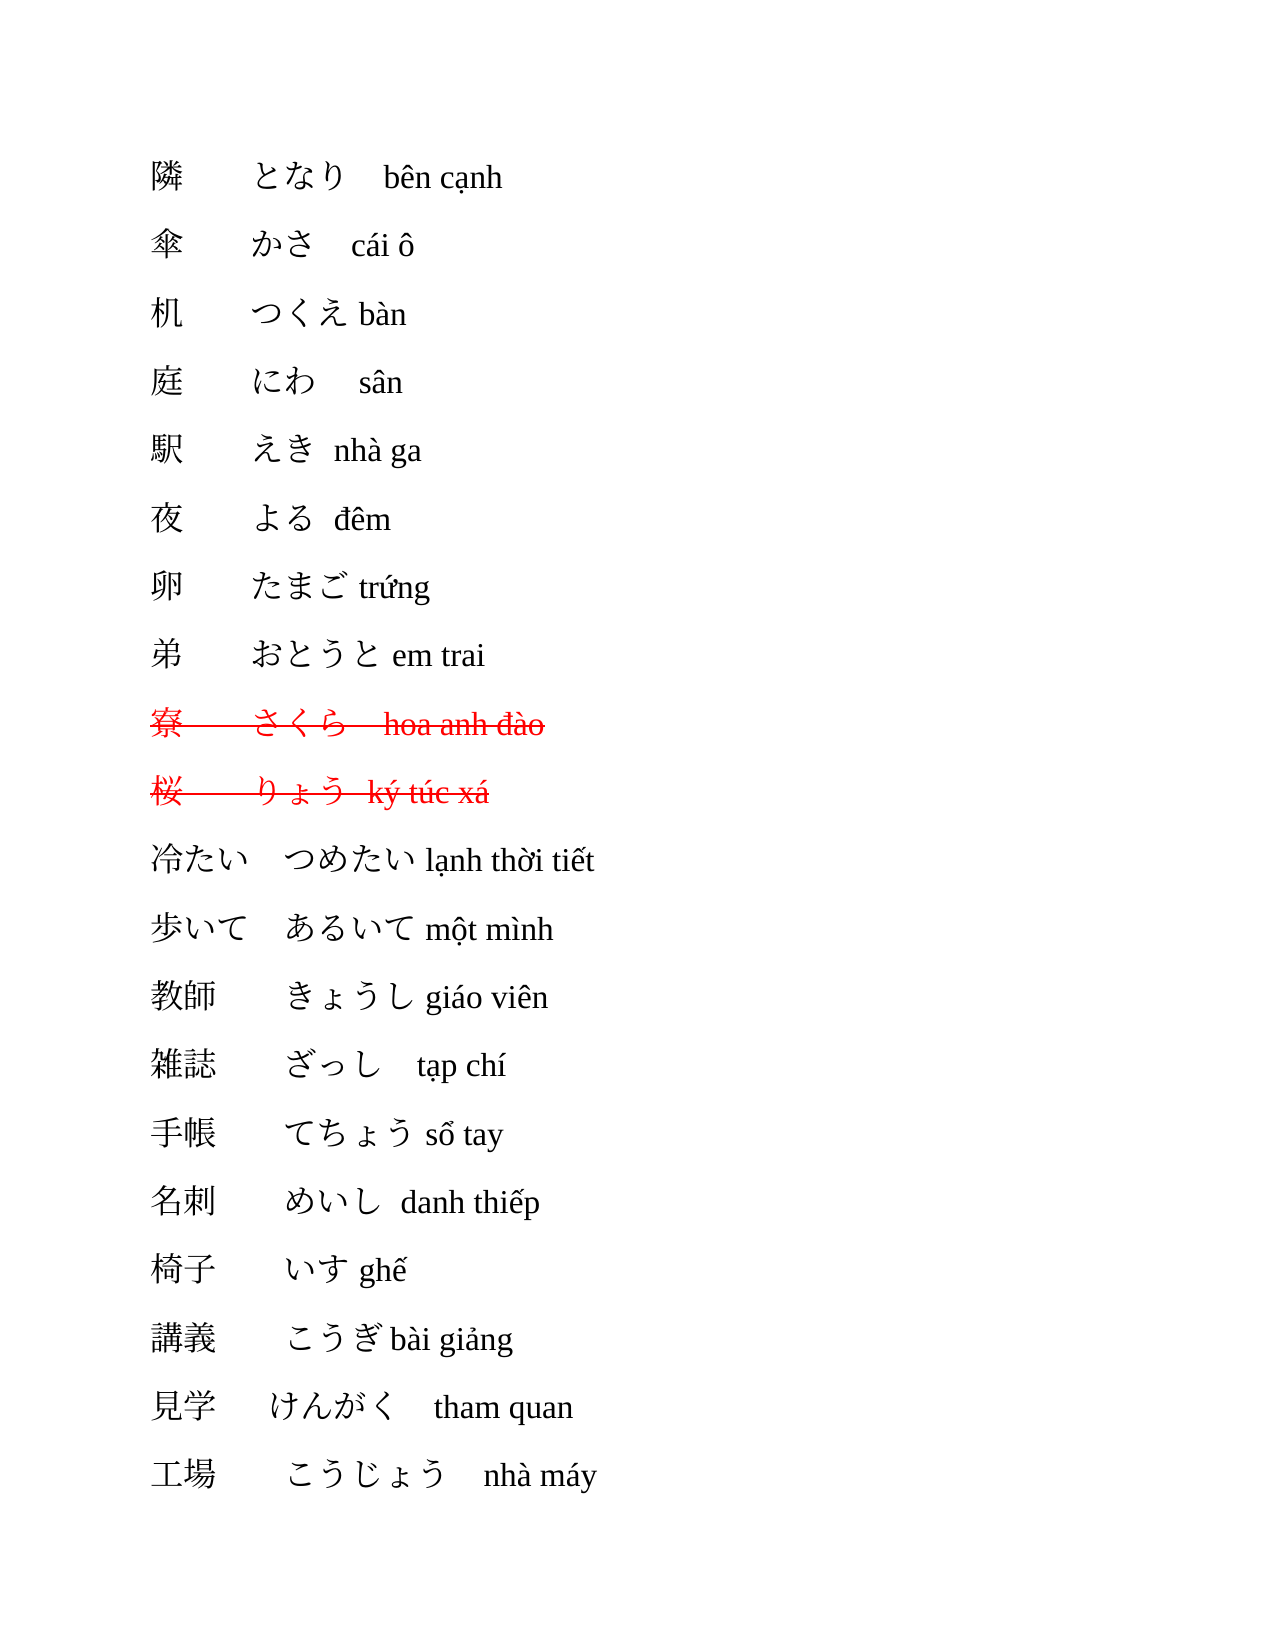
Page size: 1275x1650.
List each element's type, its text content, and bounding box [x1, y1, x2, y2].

text 冷たい つめたい lạnh thời tiết [150, 833, 1125, 881]
text 教師 きょうし giáo viên [150, 970, 1125, 1018]
text 手帳 てちょう sổ tay [150, 1107, 1125, 1154]
text 椅子 いす ghế [150, 1243, 1125, 1291]
text 隣 となり bên cạnh [150, 150, 1125, 198]
text 名刺 めいし danh thiếp [150, 1175, 1125, 1223]
text 駅 えき nhà ga [150, 423, 1125, 471]
text 雑誌 ざっし tạp chí [150, 1038, 1125, 1086]
text 桜 りょう ký túc xá [150, 765, 1125, 813]
text 弟 おとうと em trai [150, 628, 1125, 676]
text 卵 たまご trứng [150, 560, 1125, 608]
text 見学 けんがく tham quan [150, 1380, 1125, 1428]
text 工場 こうじょう nhà máy [150, 1448, 1125, 1496]
text 歩いて あるいて một mình [150, 902, 1125, 949]
text 夜 よる đêm [150, 492, 1125, 539]
text 講義 こうぎbài giảng [150, 1312, 1125, 1359]
text 机 つくえ bàn [150, 287, 1125, 334]
text 傘 かさ cái ô [150, 218, 1125, 266]
text 庭 にわ sân [150, 355, 1125, 403]
text 寮 さくら hoa anh đào [150, 697, 1125, 744]
